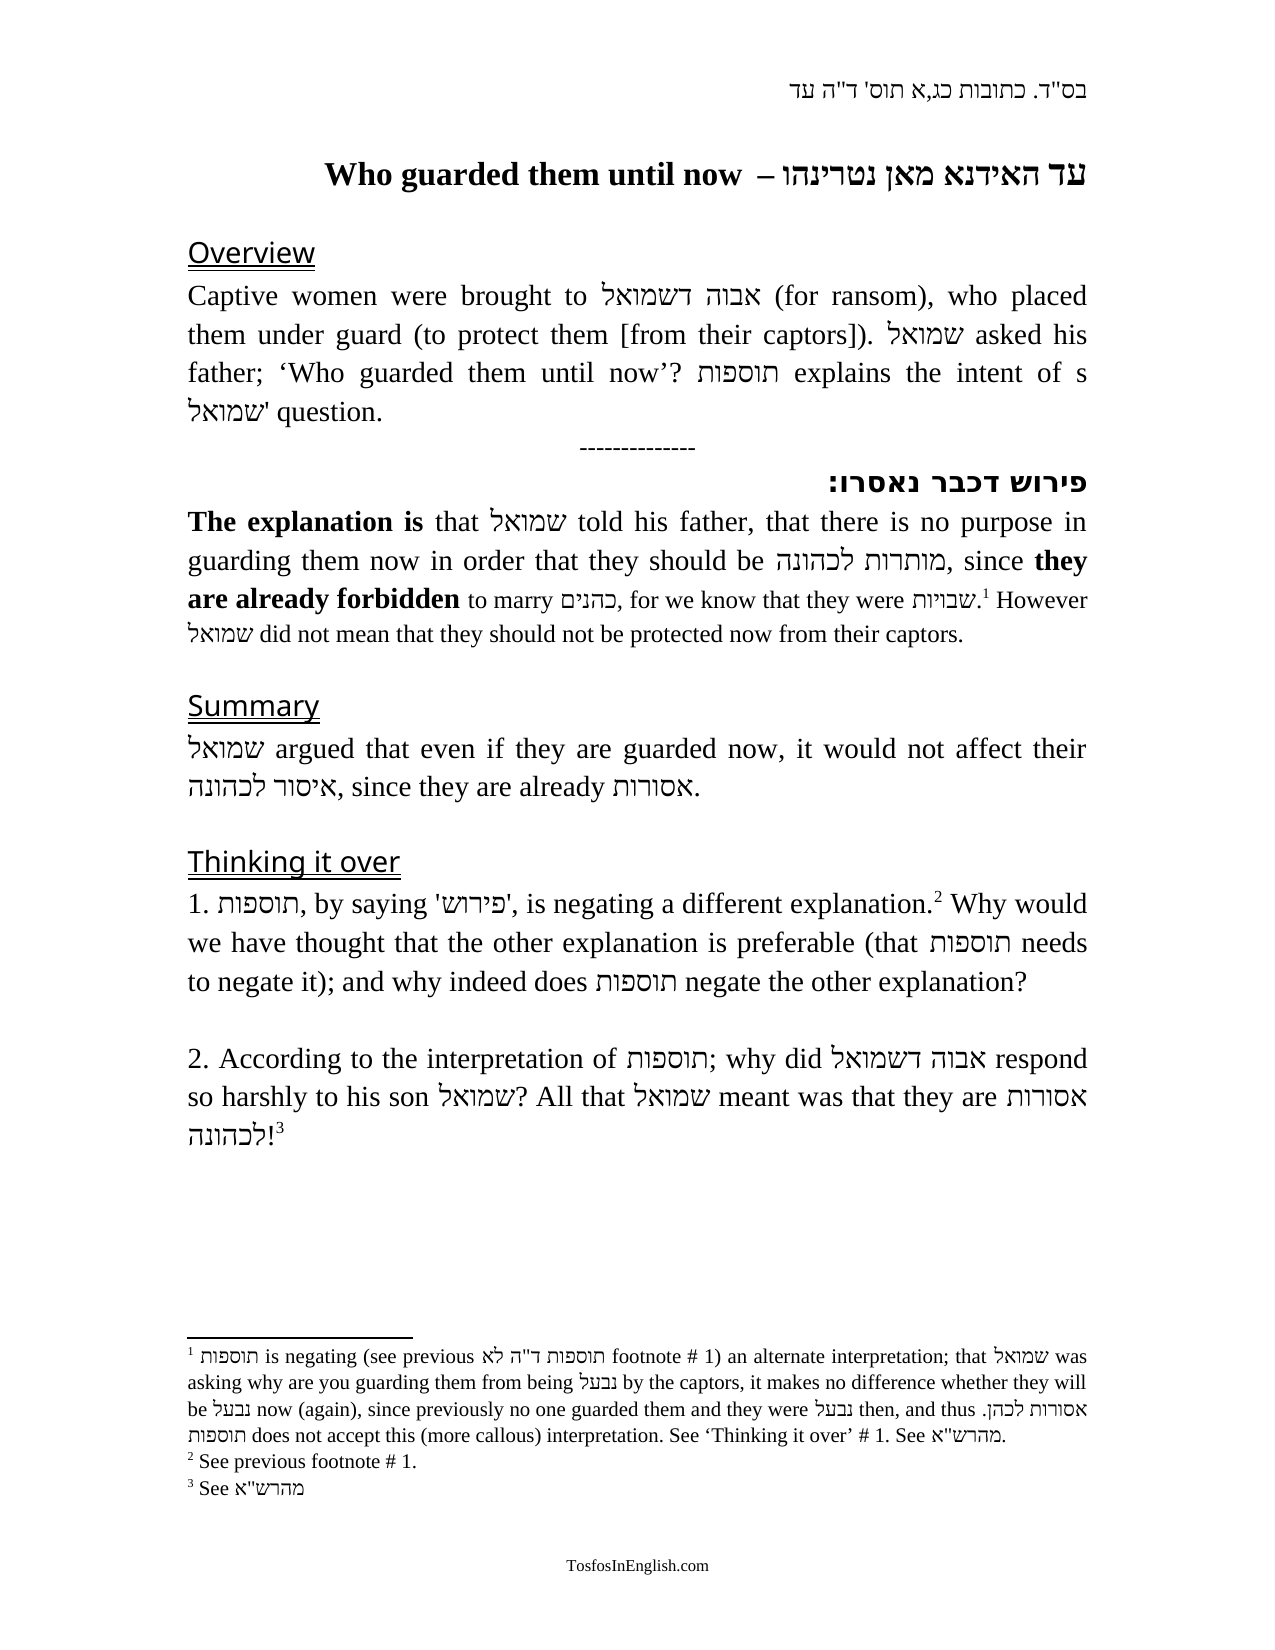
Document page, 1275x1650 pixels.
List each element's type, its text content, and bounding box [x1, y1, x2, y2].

text 1. תוספות, by saying 'פירוש', is negating a different explanation. Why would we have thought that the other explanation is preferable (that תוספות needs to negate it); and why indeed does תוספות negate the other explanation? [187, 887, 1087, 997]
text Overview [187, 233, 1087, 272]
text פירוש דכבר נאסרו: [187, 465, 1087, 499]
text Thinking it over [187, 841, 1087, 881]
text -------------- [187, 432, 1087, 461]
text The explanation is that שמואל told his father, that there is no purpose in guarding them now in order that they should be מותרות לכהונה, since they are already forbidden to marry כהנים, for we know that they were שבויות. However שמואל did not mean that they should not be protected now from their captors. [187, 504, 1087, 648]
text Captive women were brought to אבוה דשמואל (for ransom), who placed them under guard (to protect them [from their captors]). שמואל asked his father; ‘Who guarded them until now’? תוספות explains the intent of sשמואל' question. [187, 278, 1087, 427]
text Summary [187, 685, 1087, 725]
text שמואל argued that even if they are guarded now, it would not affect their איסור לכהונה, since they are already אסורות. [187, 731, 1087, 803]
text עד האידנא מאן נטרינהו – Who guarded them until now [187, 150, 1087, 193]
text 2. According to the interpretation of תוספות; why did אבוה דשמואל respond so harshly to his son שמואל? All that שמואל meant was that they are אסורות לכהונה! [187, 1041, 1087, 1151]
